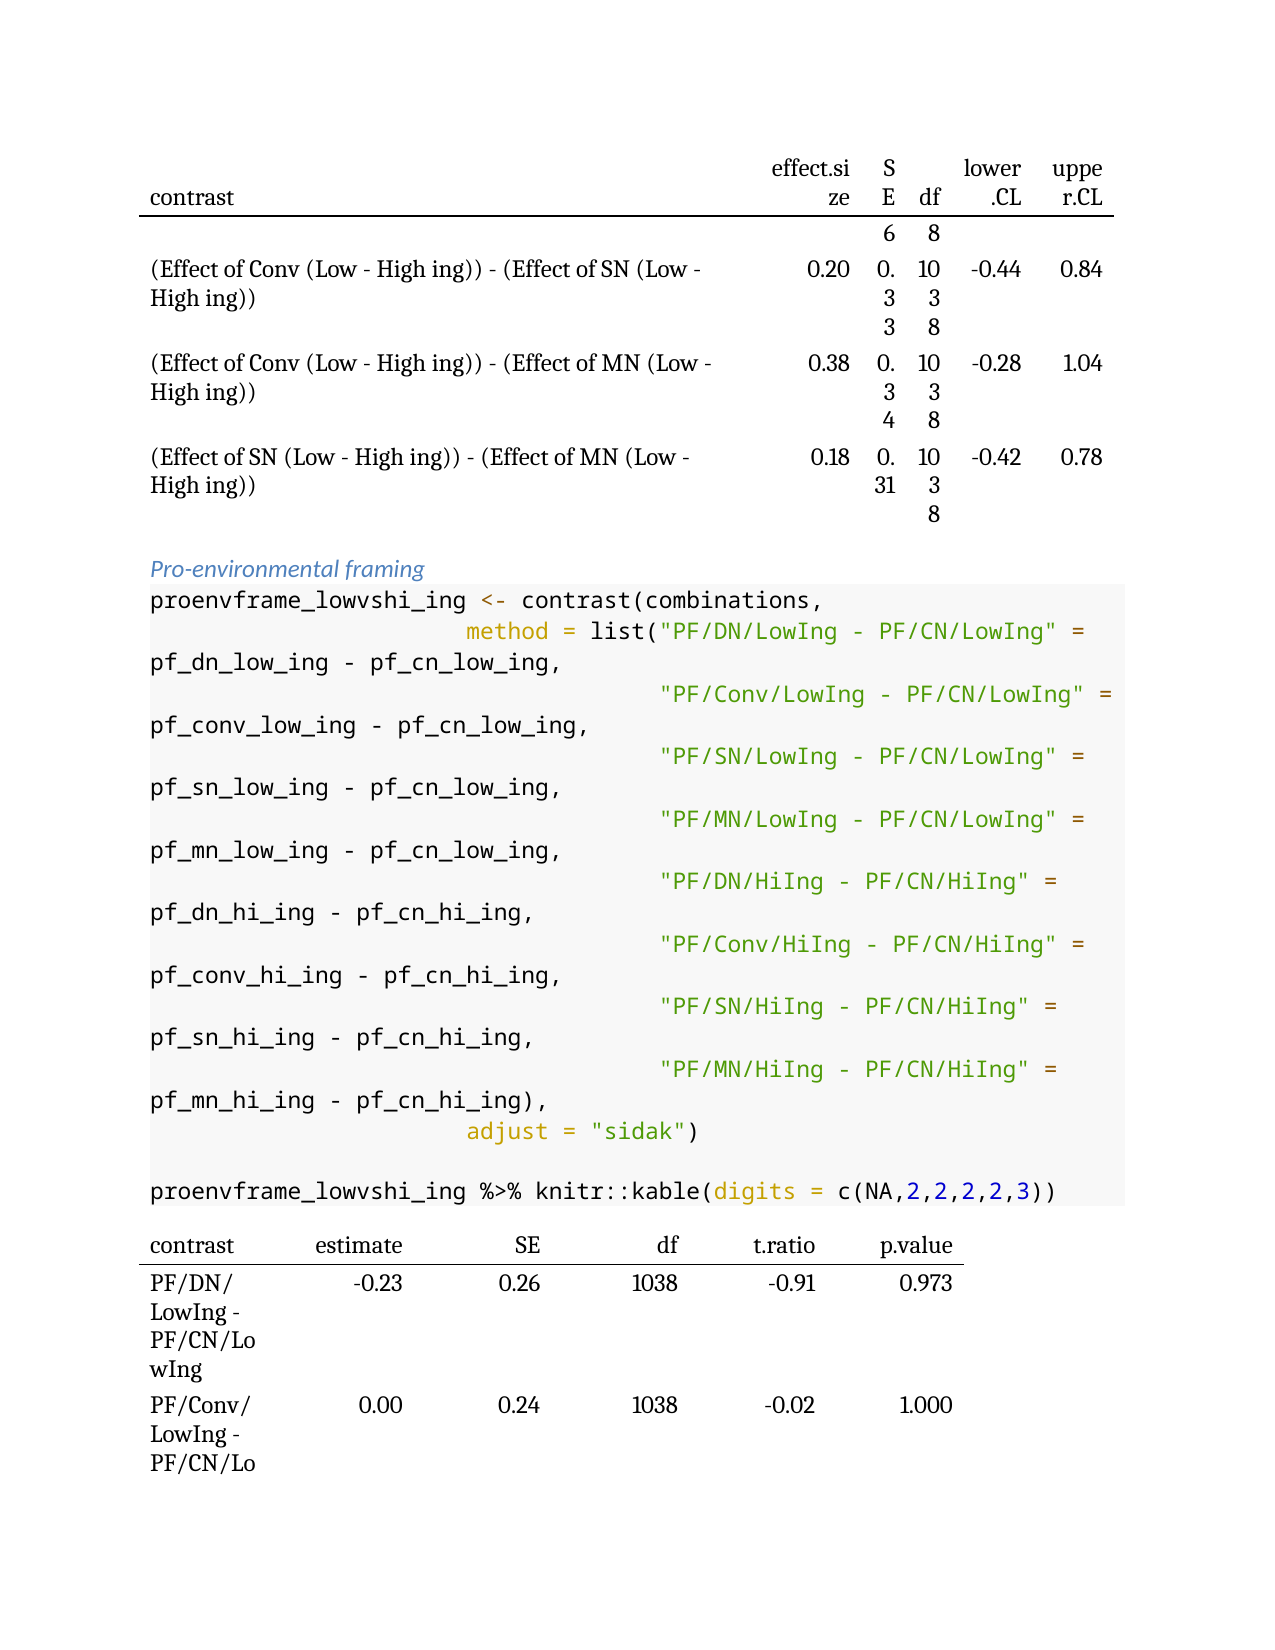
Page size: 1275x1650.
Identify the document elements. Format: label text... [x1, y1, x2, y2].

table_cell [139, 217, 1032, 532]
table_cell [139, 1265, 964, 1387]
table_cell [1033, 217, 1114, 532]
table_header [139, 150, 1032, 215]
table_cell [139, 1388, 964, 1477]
text proenvframe_lowvshi_ing <- contrast(combinations, method = list("PF/DN/LowIng - PF/CN/LowIng" = pf_dn_low_ing - pf_cn_low_ing, "PF/Conv/LowIng - PF/CN/LowIng" = pf_conv_low_ing - pf_cn_low_ing, "PF/SN/LowIng - PF/CN/LowIng" = pf_sn_low_ing - pf_cn_low_ing, "PF/MN/LowIng - PF/CN/LowIng" = pf_mn_low_ing - pf_cn_low_ing, "PF/DN/HiIng - PF/CN/HiIng" = pf_dn_hi_ing - pf_cn_hi_ing, "PF/Conv/HiIng - PF/CN/HiIng" = pf_conv_hi_ing - pf_cn_hi_ing, "PF/SN/HiIng - PF/CN/HiIng" = pf_sn_hi_ing - pf_cn_hi_ing, "PF/MN/HiIng - PF/CN/HiIng" = pf_mn_hi_ing - pf_cn_hi_ing), adjust = "sidak") proenvframe_lowvshi_ing %>% knitr::kable(digits = c(NA,2,2,2,2,3)) [150, 584, 1125, 1206]
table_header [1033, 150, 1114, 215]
subtitle Pro-environmental framing [150, 553, 1125, 584]
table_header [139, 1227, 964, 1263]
